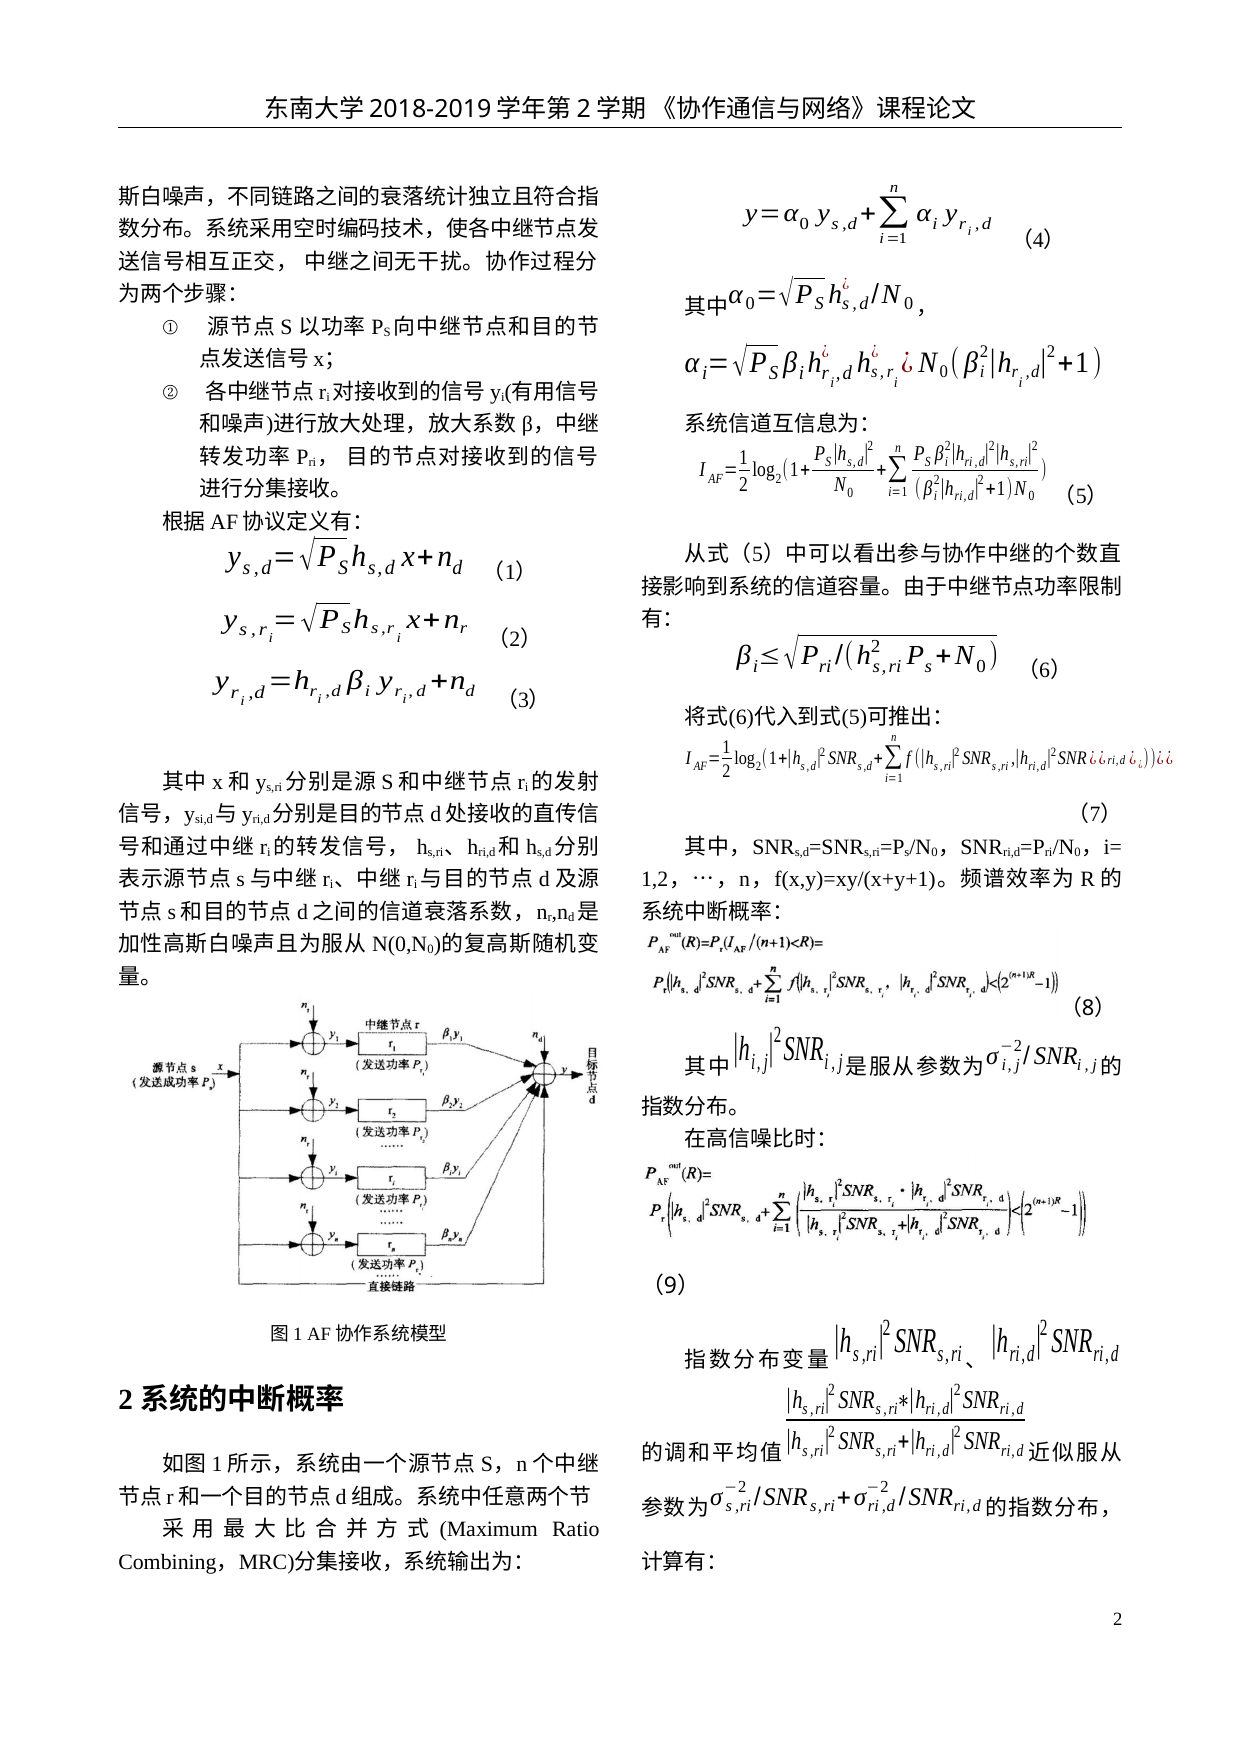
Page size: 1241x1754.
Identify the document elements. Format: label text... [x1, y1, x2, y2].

picture [640, 1153, 1093, 1246]
text 指数分布变量、的调和平均值近似服从参数为的指数分布，计算有： [641, 1316, 1122, 1576]
text 其中，SNRs,d=SNRs,ri=Ps/N0，SNRri,d=Pri/N0，i= 1,2，…，n，f(x,y)=xy/(x+y+1)。频谱效率为R的系统中断概率： [641, 828, 1122, 926]
text 如图1所示，系统由一个源节点S，n个中继节点r和一个目的节点d组成。系统中任意两个节点之间的链路假设为瑞利衰落窄带信道，噪声为高斯白噪声，不同链路之间的衰落统计独立且符合指数分布。系统采用空时编码技术，使各中继节点发送信号相互正交， 中继之间无干扰。协作过程分为两个步骤： [118, 178, 599, 308]
text 在高信噪比时： [641, 1121, 1122, 1153]
text （7） [641, 796, 1122, 828]
text 从式（5）中可以看出参与协作中继的个数直接影响到系统的信道容量。由于中继节点功率限制有： [641, 536, 1122, 633]
list 源节点S以功率PS向中继节点和目的节点发送信号x； [162, 308, 599, 373]
text 采用最大比合并方式(Maximum Ratio Combining，MRC)分集接收，系统输出为： [118, 1511, 599, 1576]
picture [118, 990, 609, 1297]
text 图1 AF协作系统模型 [118, 1316, 599, 1348]
text （4） [641, 178, 1122, 276]
text （3） [118, 666, 599, 731]
text （5） [641, 438, 1122, 536]
text （1） [118, 536, 599, 601]
text （6） [641, 633, 1122, 698]
text 其中x和ys,ri分别是源S和中继节点ri的发射信号，ysi,d与yri,d分别是目的节点d处接收的直传信号和通过中继ri的转发信号， hs,ri、hri,d和hs,d分别表示源节点s与中继ri、中继ri与目的节点d及源节点s和目的节点d之间的信道衰落系数，nr,nd是加性高斯白噪声且为服从N(0,N0)的复高斯随机变量。 [118, 763, 599, 990]
text 根据AF协议定义有： [118, 503, 599, 536]
text 将式(6)代入到式(5)可推出： [641, 698, 1122, 731]
text 其中， [641, 276, 1122, 341]
text 系统信道互信息为： [641, 406, 1122, 438]
text 2 系统的中断概率 [118, 1364, 599, 1429]
list 各中继节点ri对接收到的信号yi(有用信号和噪声)进行放大处理，放大系数β，中继转发功率Pri， 目的节点对接收到的信号进行分集接收。 [162, 373, 599, 503]
picture [640, 925, 1060, 1015]
text 其中是服从参数为的指数分布。 [641, 1023, 1122, 1121]
text 如图1所示，系统由一个源节点S，n个中继节点r和一个目的节点d组成。系统中任意两个节 [118, 1446, 599, 1511]
text （2） [118, 601, 599, 666]
